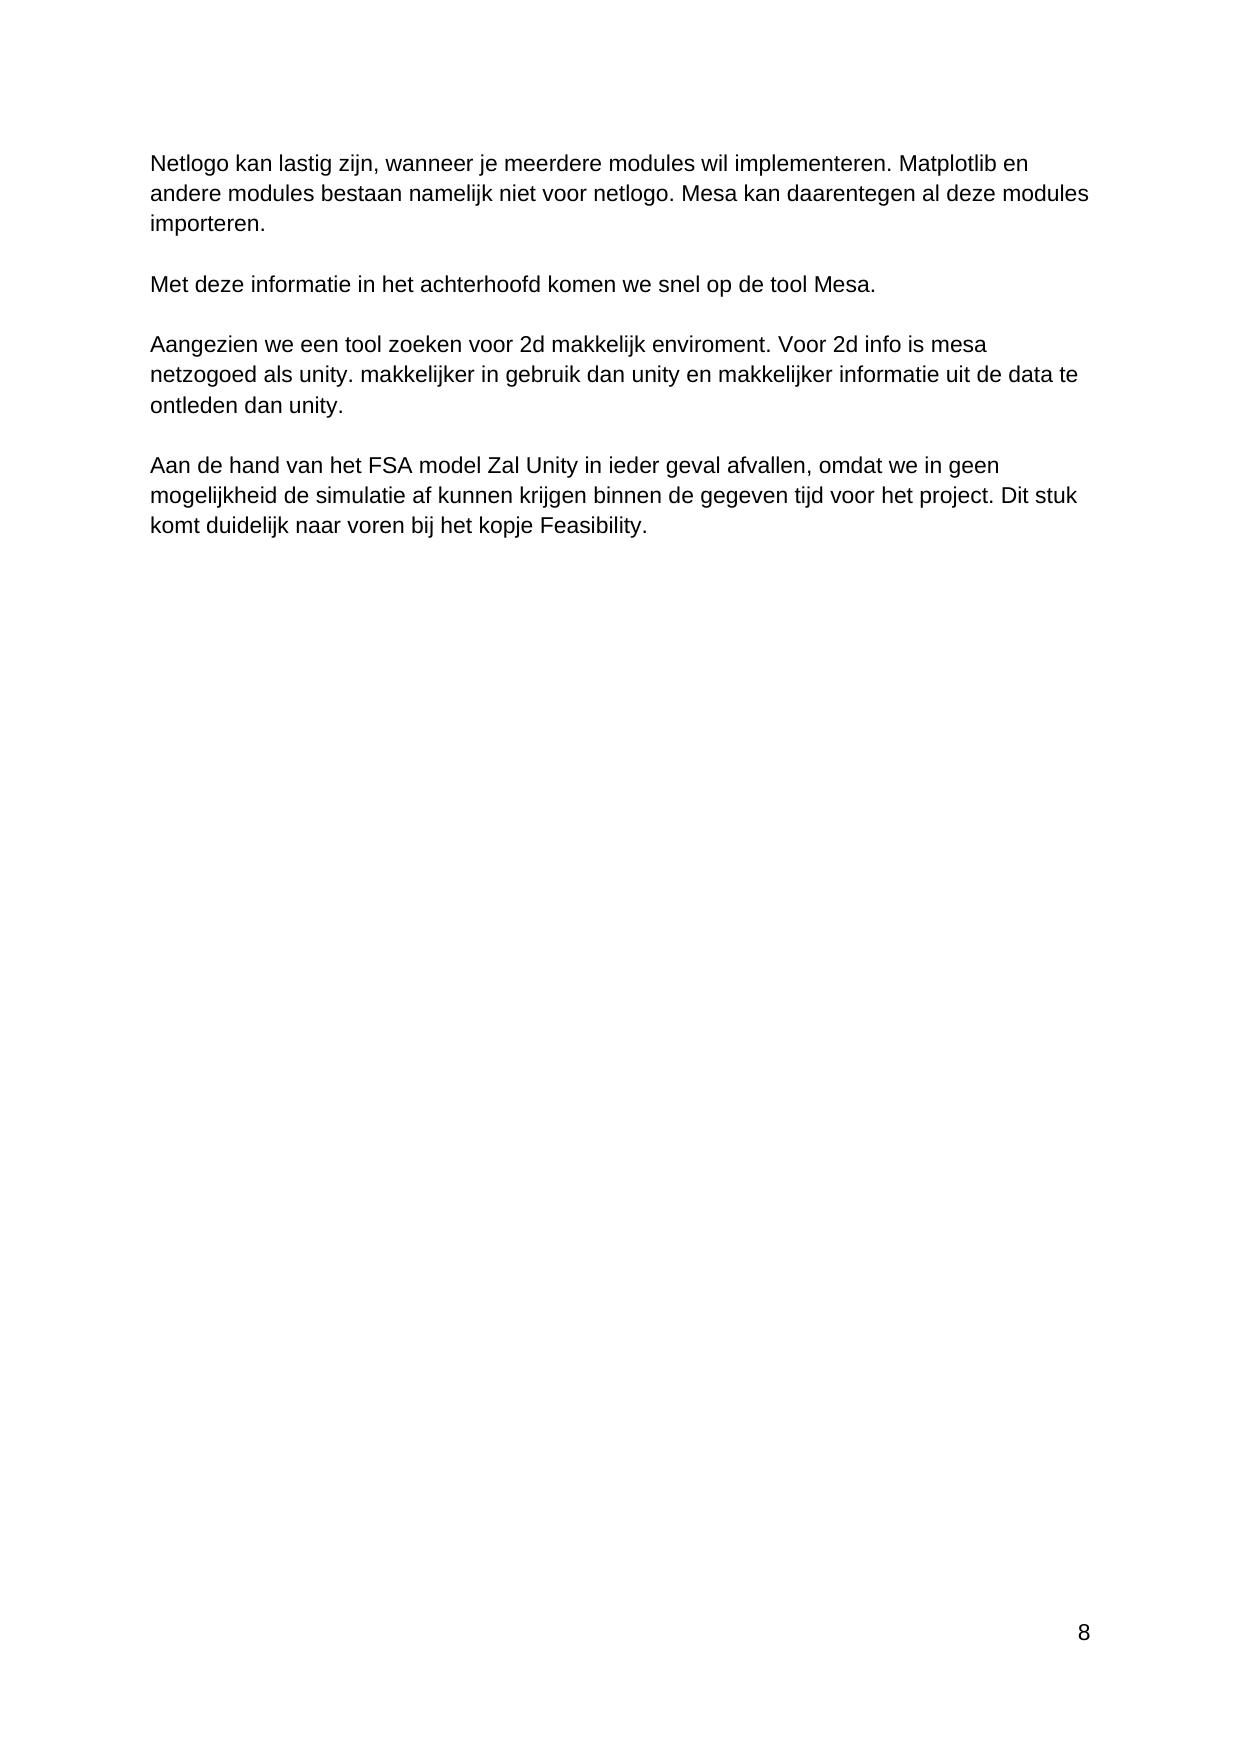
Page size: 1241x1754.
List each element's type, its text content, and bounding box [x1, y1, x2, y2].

text Aangezien we een tool zoeken voor 2d makkelijk enviroment. Voor 2d info is mesa netzogoed als unity. makkelijker in gebruik dan unity en makkelijker informatie uit de data te ontleden dan unity. [150, 331, 1090, 418]
text Met deze informatie in het achterhoofd komen we snel op de tool Mesa. [150, 271, 1090, 297]
text Netlogo kan lastig zijn, wanneer je meerdere modules wil implementeren. Matplotlib en andere modules bestaan namelijk niet voor netlogo. Mesa kan daarentegen al deze modules importeren. [150, 150, 1090, 237]
text Aan de hand van het FSA model Zal Unity in ieder geval afvallen, omdat we in geen mogelijkheid de simulatie af kunnen krijgen binnen de gegeven tijd voor het project. Dit stuk komt duidelijk naar voren bij het kopje Feasibility. [150, 452, 1090, 539]
